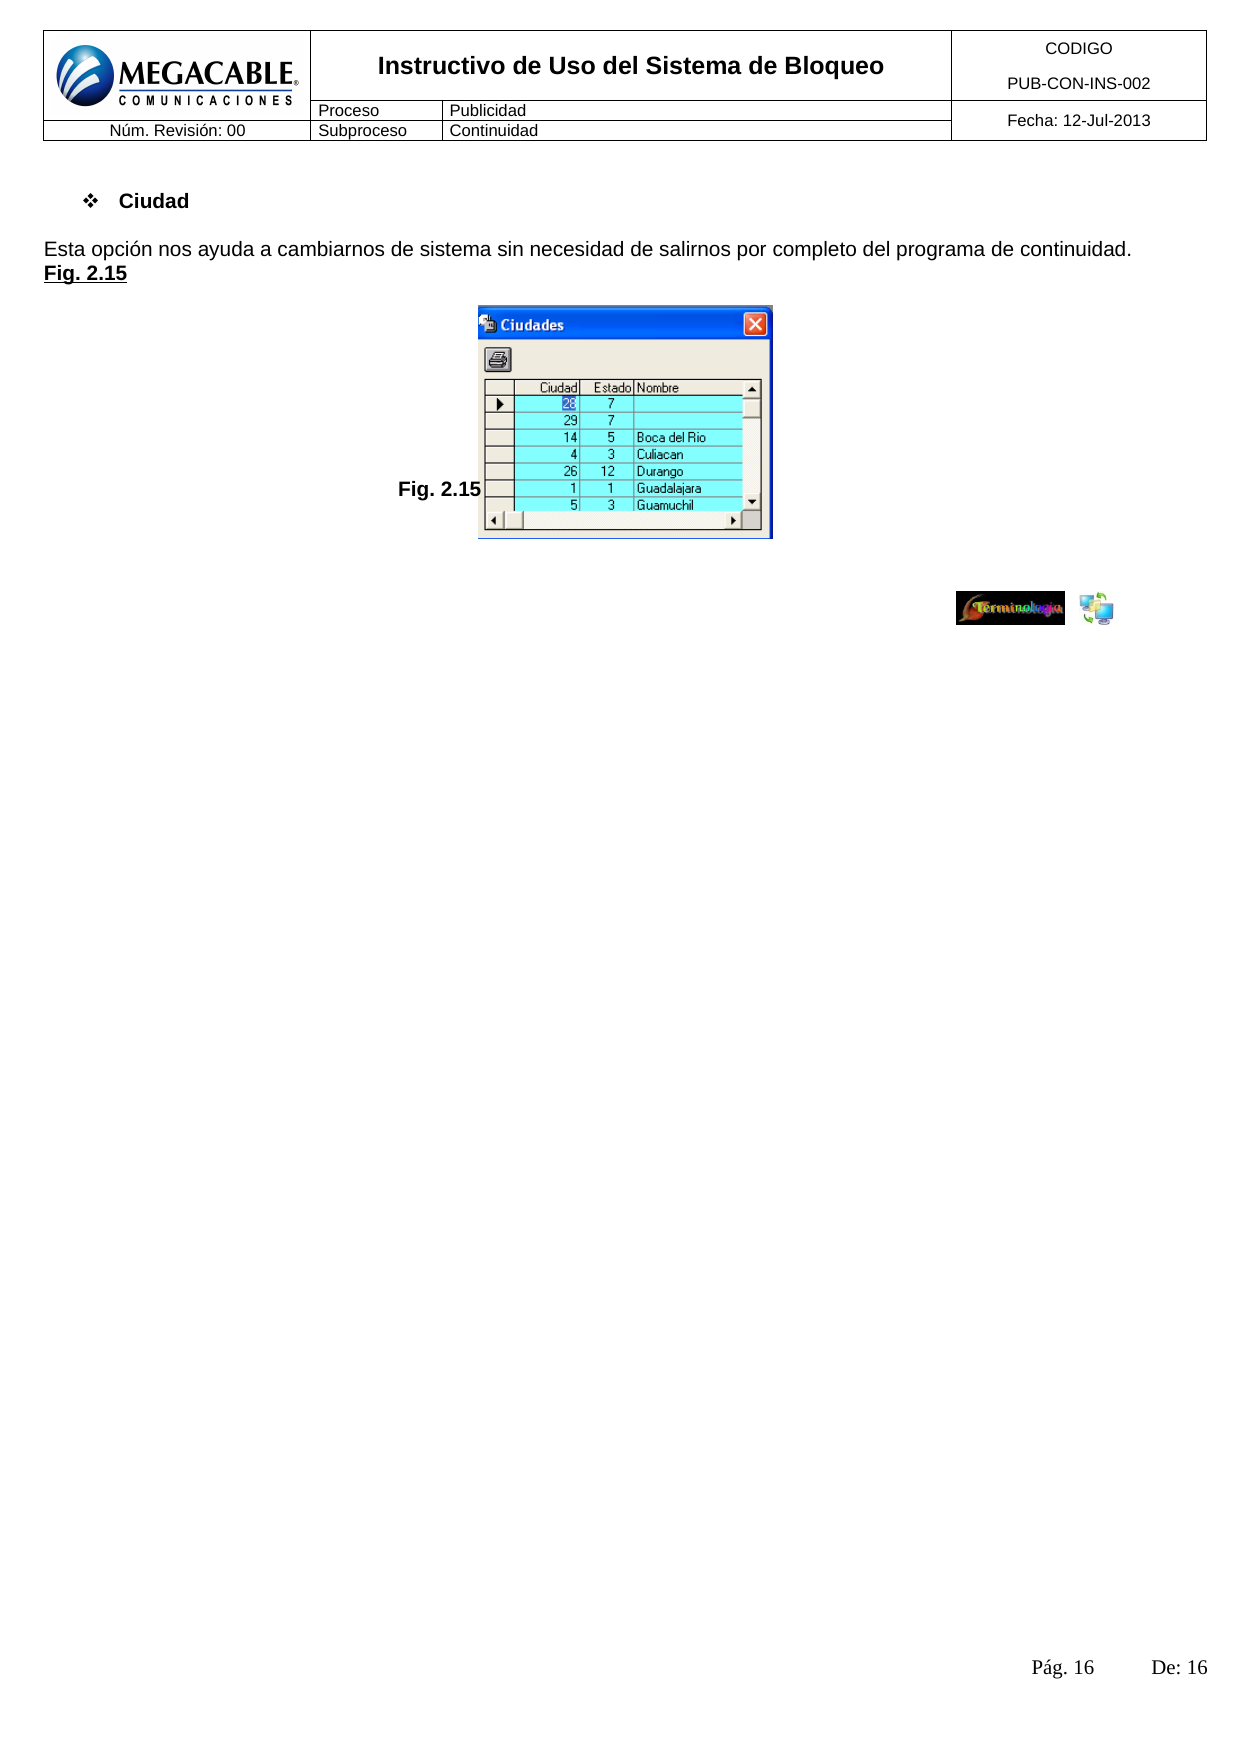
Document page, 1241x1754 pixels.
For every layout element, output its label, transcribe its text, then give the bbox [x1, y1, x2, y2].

picture [1079, 591, 1114, 627]
list Ciudad [81, 189, 1207, 213]
text Esta opción nos ayuda a cambiarnos de sistema sin necesidad de salirnos por completo del programa de continuidad. Fig. 2.15 [44, 237, 1207, 285]
picture [478, 305, 773, 539]
picture [51, 35, 304, 116]
picture [957, 592, 1064, 624]
